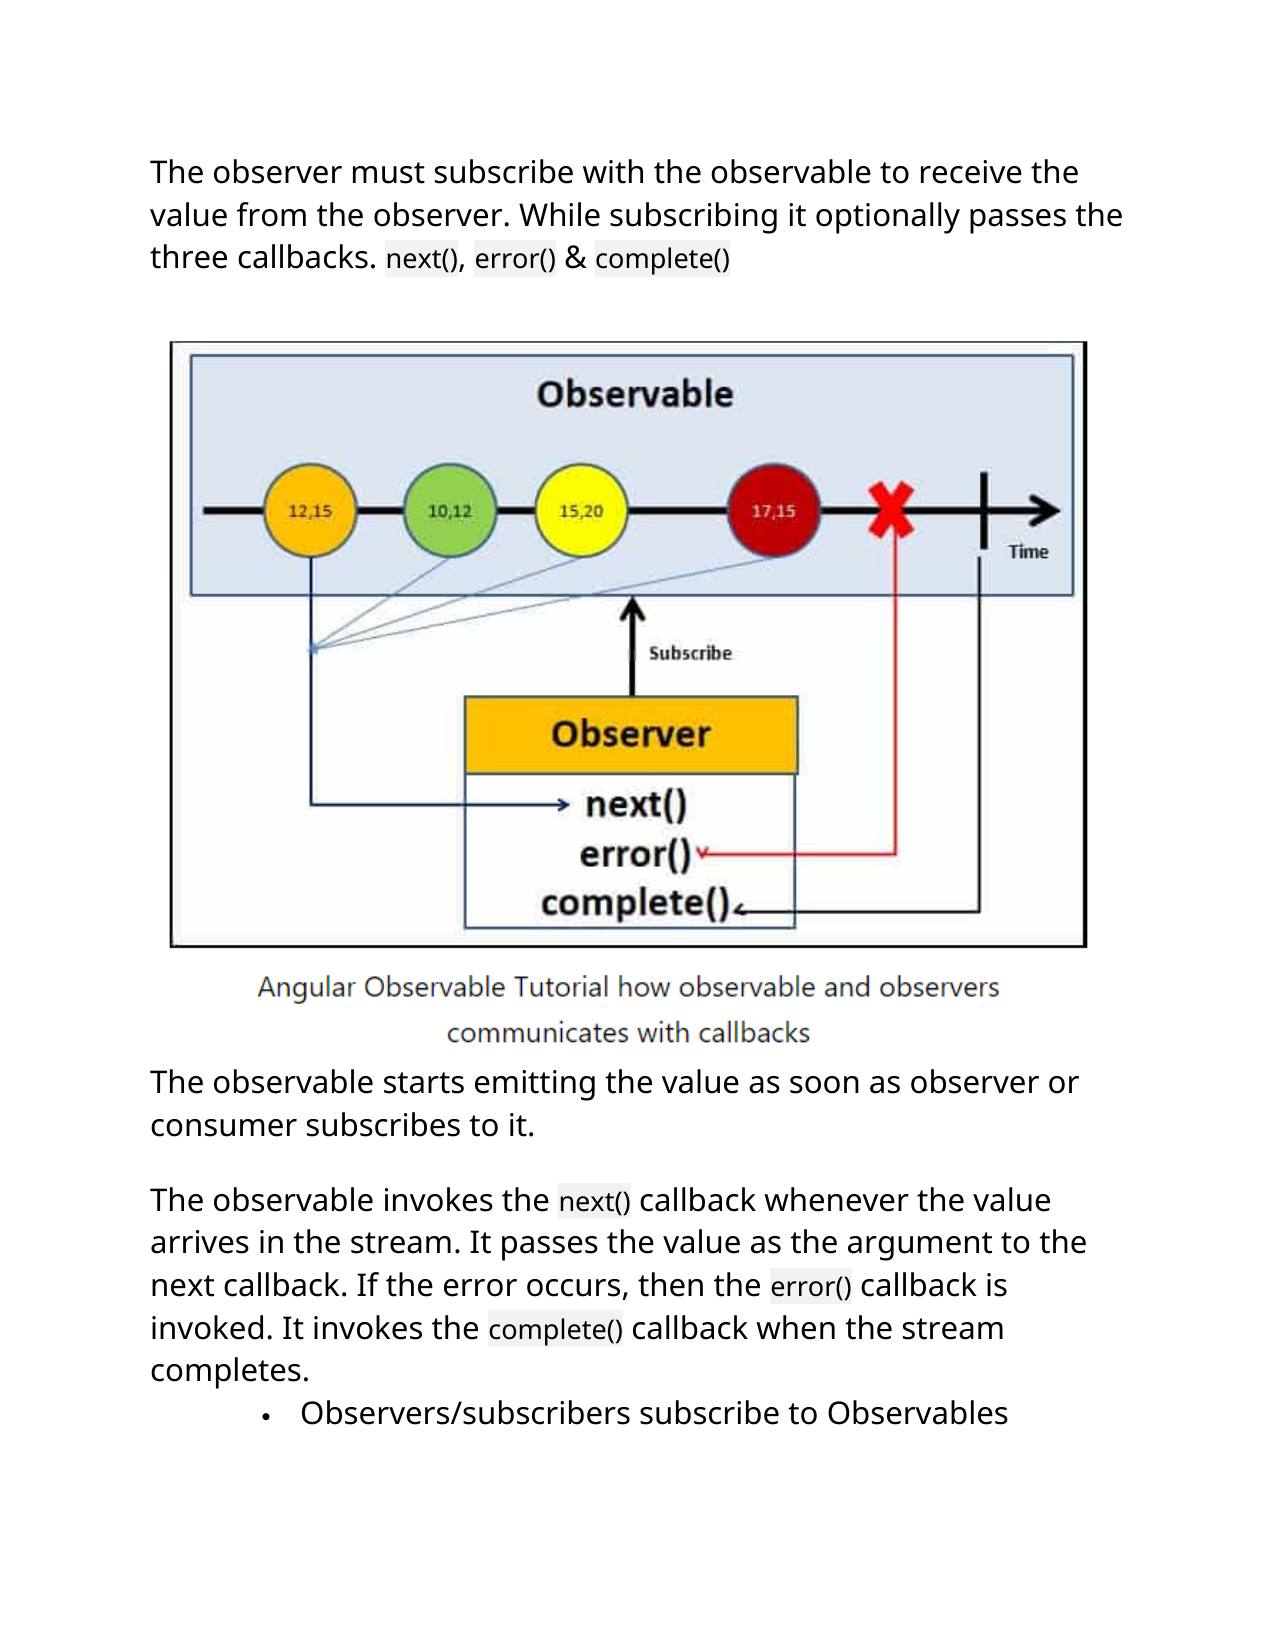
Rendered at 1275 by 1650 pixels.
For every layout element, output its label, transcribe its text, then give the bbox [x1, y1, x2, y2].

picture [150, 320, 1125, 1061]
text The observable invokes the next() callback whenever the value arrives in the stream. It passes the value as the argument to the next callback. If the error occurs, then the error() callback is invoked. It invokes the complete() callback when the stream completes. [150, 1178, 1125, 1391]
text The observer must subscribe with the observable to receive the value from the observer. While subscribing it optionally passes the three callbacks. next(), error() & complete() [150, 150, 1125, 278]
text The observable starts emitting the value as soon as observer or consumer subscribes to it. [150, 1061, 1125, 1145]
list Observers/subscribers subscribe to Observables [262, 1391, 1125, 1433]
